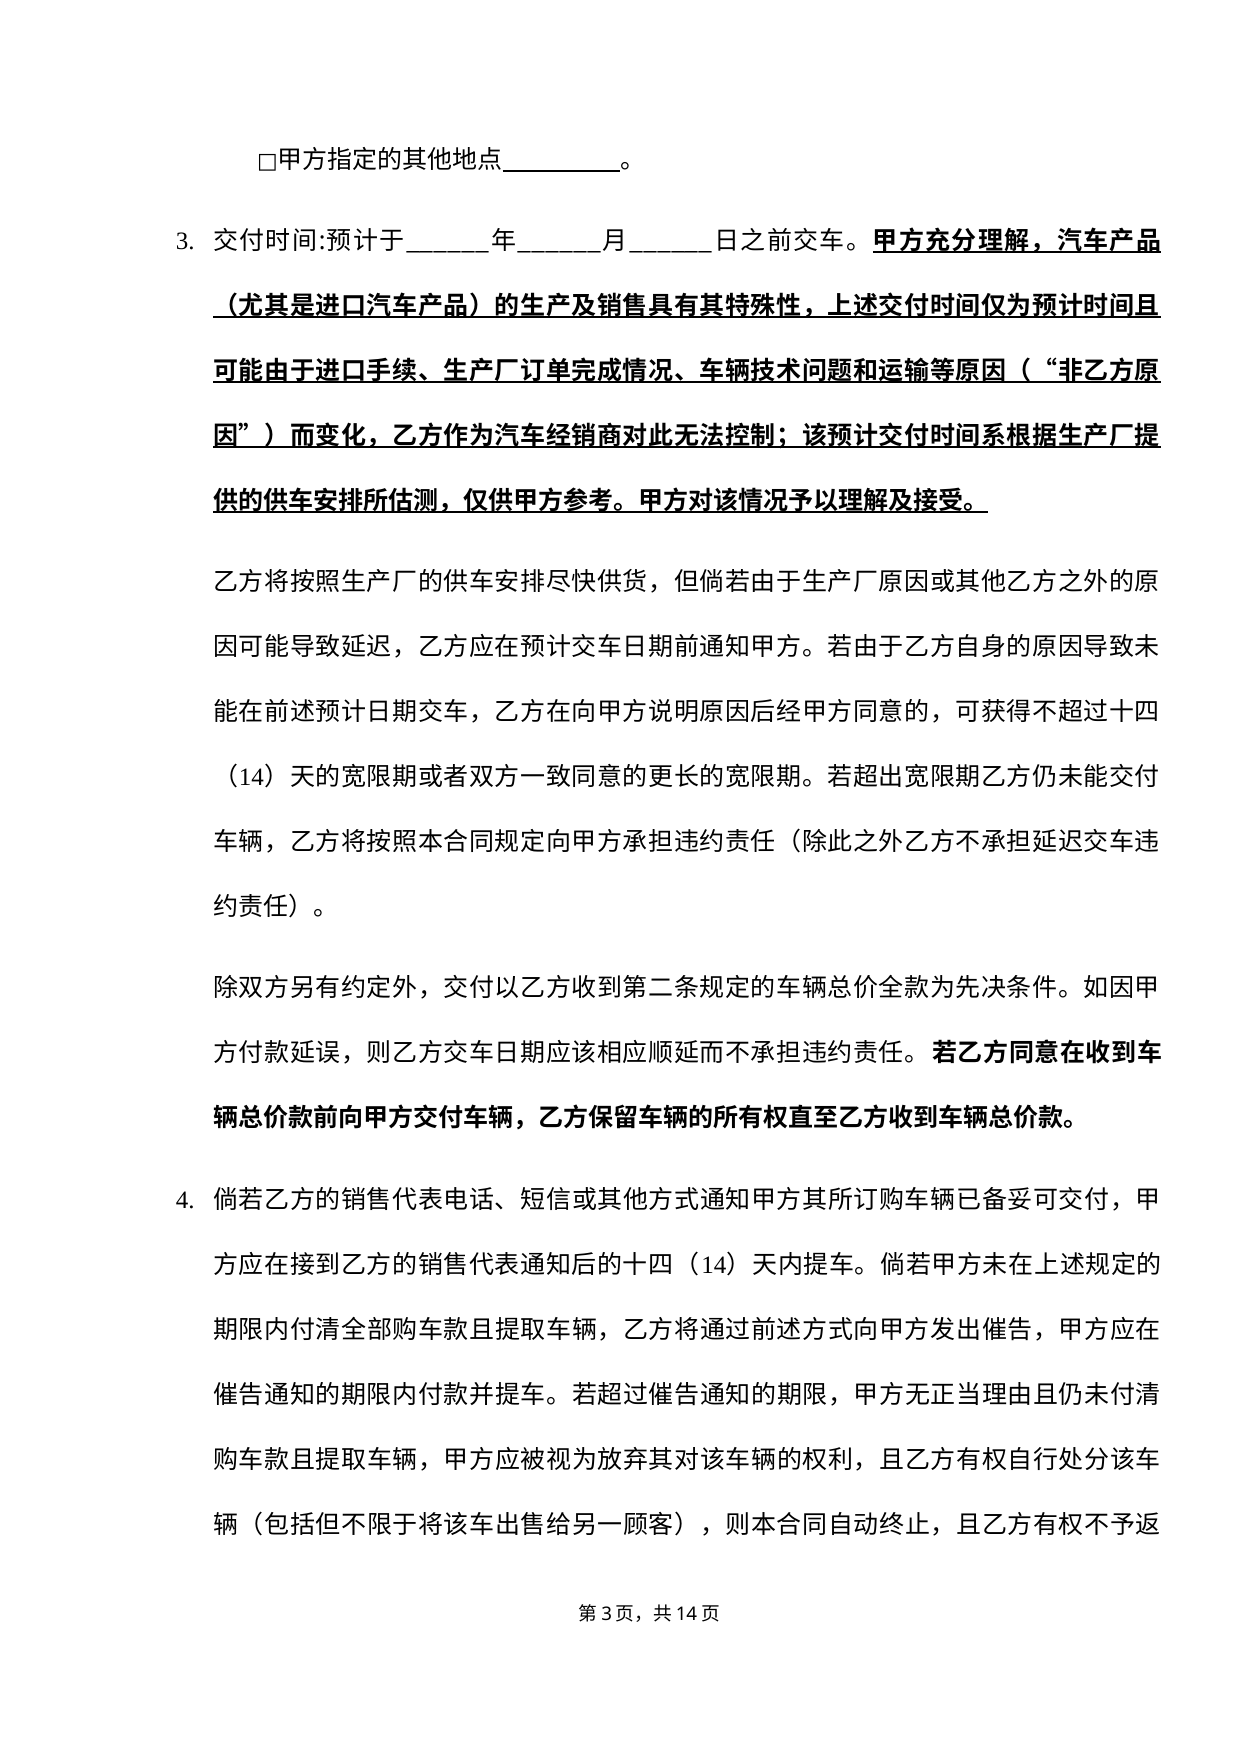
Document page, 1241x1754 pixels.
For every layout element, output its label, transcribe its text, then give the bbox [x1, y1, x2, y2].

text 乙方将按照生产厂的供车安排尽快供货，但倘若由于生产厂原因或其他乙方之外的原因可能导致延迟，乙方应在预计交车日期前通知甲方。若由于乙方自身的原因导致未能在前述预计日期交车，乙方在向甲方说明原因后经甲方同意的，可获得不超过十四（14）天的宽限期或者双方一致同意的更长的宽限期。若超出宽限期乙方仍未能交付车辆，乙方将按照本合同规定向甲方承担违约责任（除此之外乙方不承担延迟交车违约责任）。 [213, 547, 1162, 937]
list 交付时间:预计于______年______月______日之前交车。甲方充分理解，汽车产品（尤其是进口汽车产品）的生产及销售具有其特殊性，上述交付时间仅为预计时间且可能由于进口手续、生产厂订单完成情况、车辆技术问题和运输等原因（“非乙方原因”）而变化，乙方作为汽车经销商对此无法控制；该预计交付时间系根据生产厂提供的供车安排所估测，仅供甲方参考。甲方对该情况予以理解及接受。 [176, 206, 1162, 531]
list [176, 1165, 1162, 1555]
text □甲方指定的其他地点 。 [176, 125, 1162, 190]
text 除双方另有约定外，交付以乙方收到第二条规定的车辆总价全款为先决条件。如因甲方付款延误，则乙方交车日期应该相应顺延而不承担违约责任。若乙方同意在收到车辆总价款前向甲方交付车辆，乙方保留车辆的所有权直至乙方收到车辆总价款。 [213, 953, 1162, 1148]
